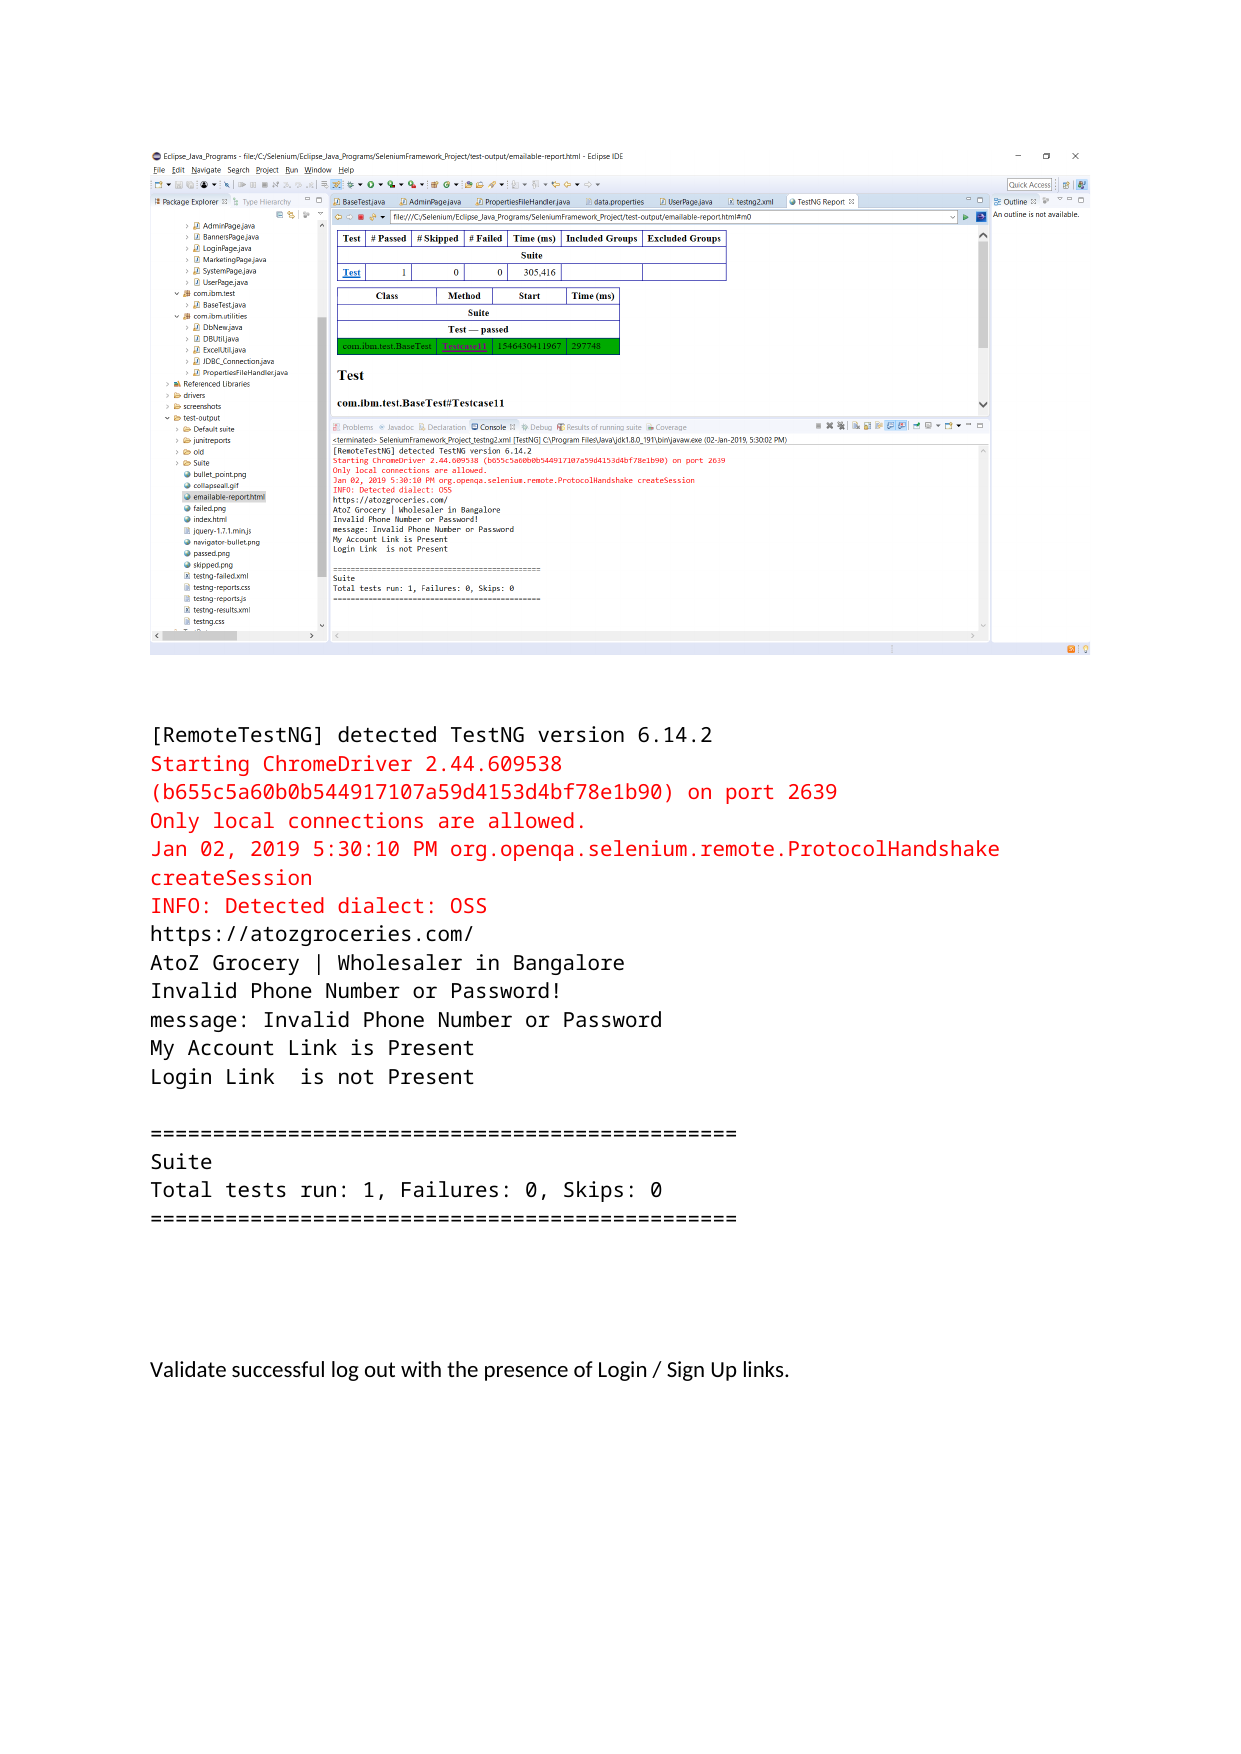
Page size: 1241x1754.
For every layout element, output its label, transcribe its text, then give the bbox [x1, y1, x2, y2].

text Starting ChromeDriver 2.44.609538 (b655c5a60b0b544917107a59d4153d4bf78e1b90) on port 2639 [150, 749, 1090, 806]
text =============================================== [150, 1119, 1090, 1147]
text =============================================== [150, 1204, 1090, 1232]
text Jan 02, 2019 5:30:10 PM org.openqa.selenium.remote.ProtocolHandshake createSession [150, 834, 1090, 891]
picture [150, 150, 1091, 655]
text AtoZ Grocery | Wholesaler in Bangalore [150, 948, 1090, 976]
text Login Link is not Present [150, 1062, 1090, 1090]
text Invalid Phone Number or Password! [150, 976, 1090, 1005]
text Only local connections are allowed. [150, 806, 1090, 834]
text INFO: Detected dialect: OSS [150, 891, 1090, 919]
text Total tests run: 1, Failures: 0, Skips: 0 [150, 1176, 1090, 1204]
text Validate successful log out with the presence of Login / Sign Up links. [150, 1355, 1090, 1383]
text https://atozgroceries.com/ [150, 919, 1090, 948]
text [RemoteTestNG] detected TestNG version 6.14.2 [150, 721, 1090, 749]
text message: Invalid Phone Number or Password [150, 1005, 1090, 1033]
text Suite [150, 1147, 1090, 1176]
text My Account Link is Present [150, 1033, 1090, 1062]
